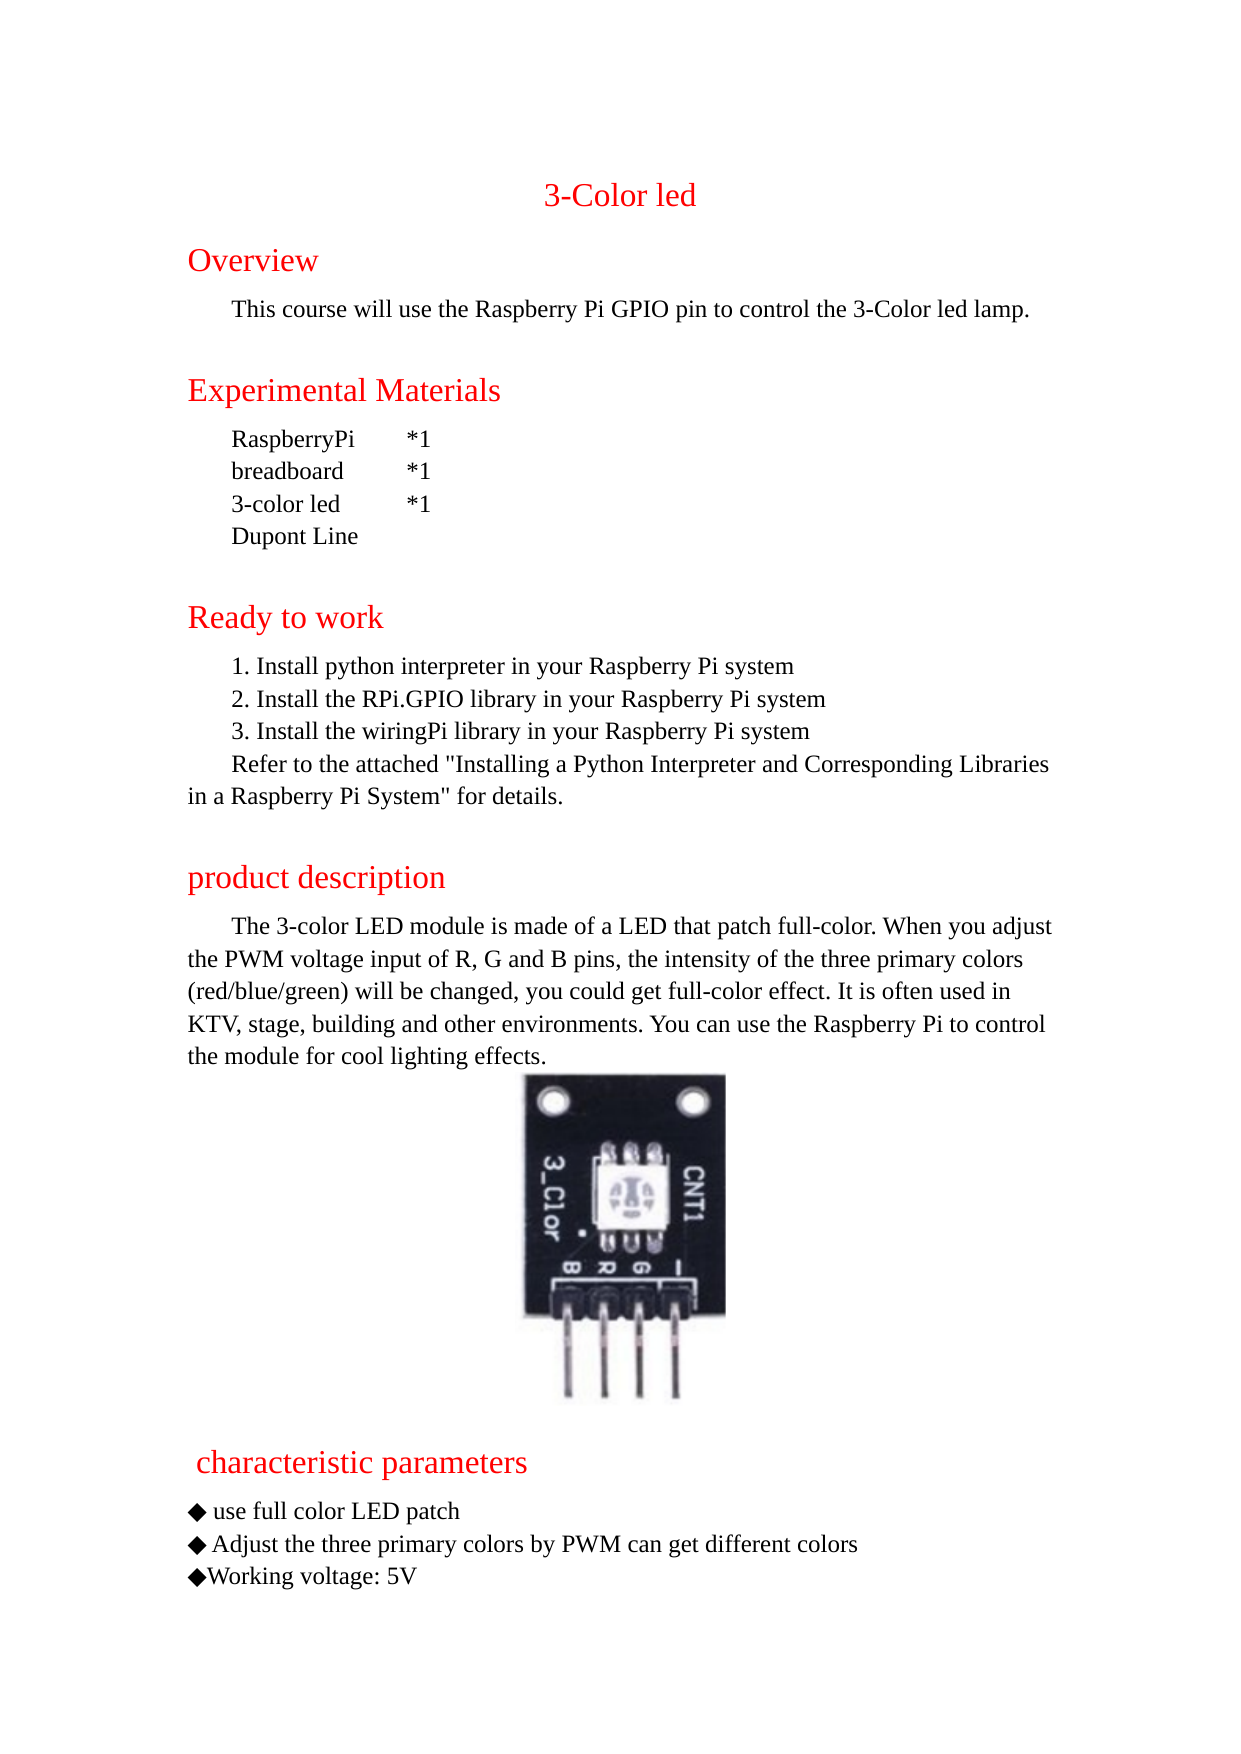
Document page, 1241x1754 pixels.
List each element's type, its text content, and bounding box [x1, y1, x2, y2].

text ◆ use full color LED patch [187, 1494, 1053, 1527]
text Experimental Materials [187, 357, 1053, 422]
text product description [187, 844, 1053, 909]
text breadboard *1 [187, 454, 1053, 487]
text Dupont Line [187, 519, 1053, 552]
text Overview [187, 227, 1053, 292]
text characteristic parameters [187, 1429, 1053, 1494]
text ◆Working voltage: 5V [187, 1559, 1053, 1592]
text RaspberryPi *1 [187, 422, 1053, 454]
text This course will use the Raspberry Pi GPIO pin to control the 3-Color led lamp. [187, 292, 1053, 324]
text ◆ Adjust the three primary colors by PWM can get different colors [187, 1527, 1053, 1559]
picture [514, 1072, 726, 1406]
text 3-color led *1 [187, 487, 1053, 519]
text 2. Install the RPi.GPIO library in your Raspberry Pi system [187, 682, 1053, 714]
text Ready to work [187, 584, 1053, 649]
text 3. Install the wiringPi library in your Raspberry Pi system [187, 714, 1053, 747]
text 3-Color led [187, 162, 1053, 227]
text Refer to the attached "Installing a Python Interpreter and Corresponding Libraries in a Raspberry Pi System" for details. [187, 747, 1053, 812]
text The 3-color LED module is made of a LED that patch full-color. When you adjust the PWM voltage input of R, G and B pins, the intensity of the three primary colors (red/blue/green) will be changed, you could get full-color effect. It is often used in KTV, stage, building and other environments. You can use the Raspberry Pi to control the module for cool lighting effects. [187, 909, 1053, 1072]
text 1. Install python interpreter in your Raspberry Pi system [187, 649, 1053, 682]
